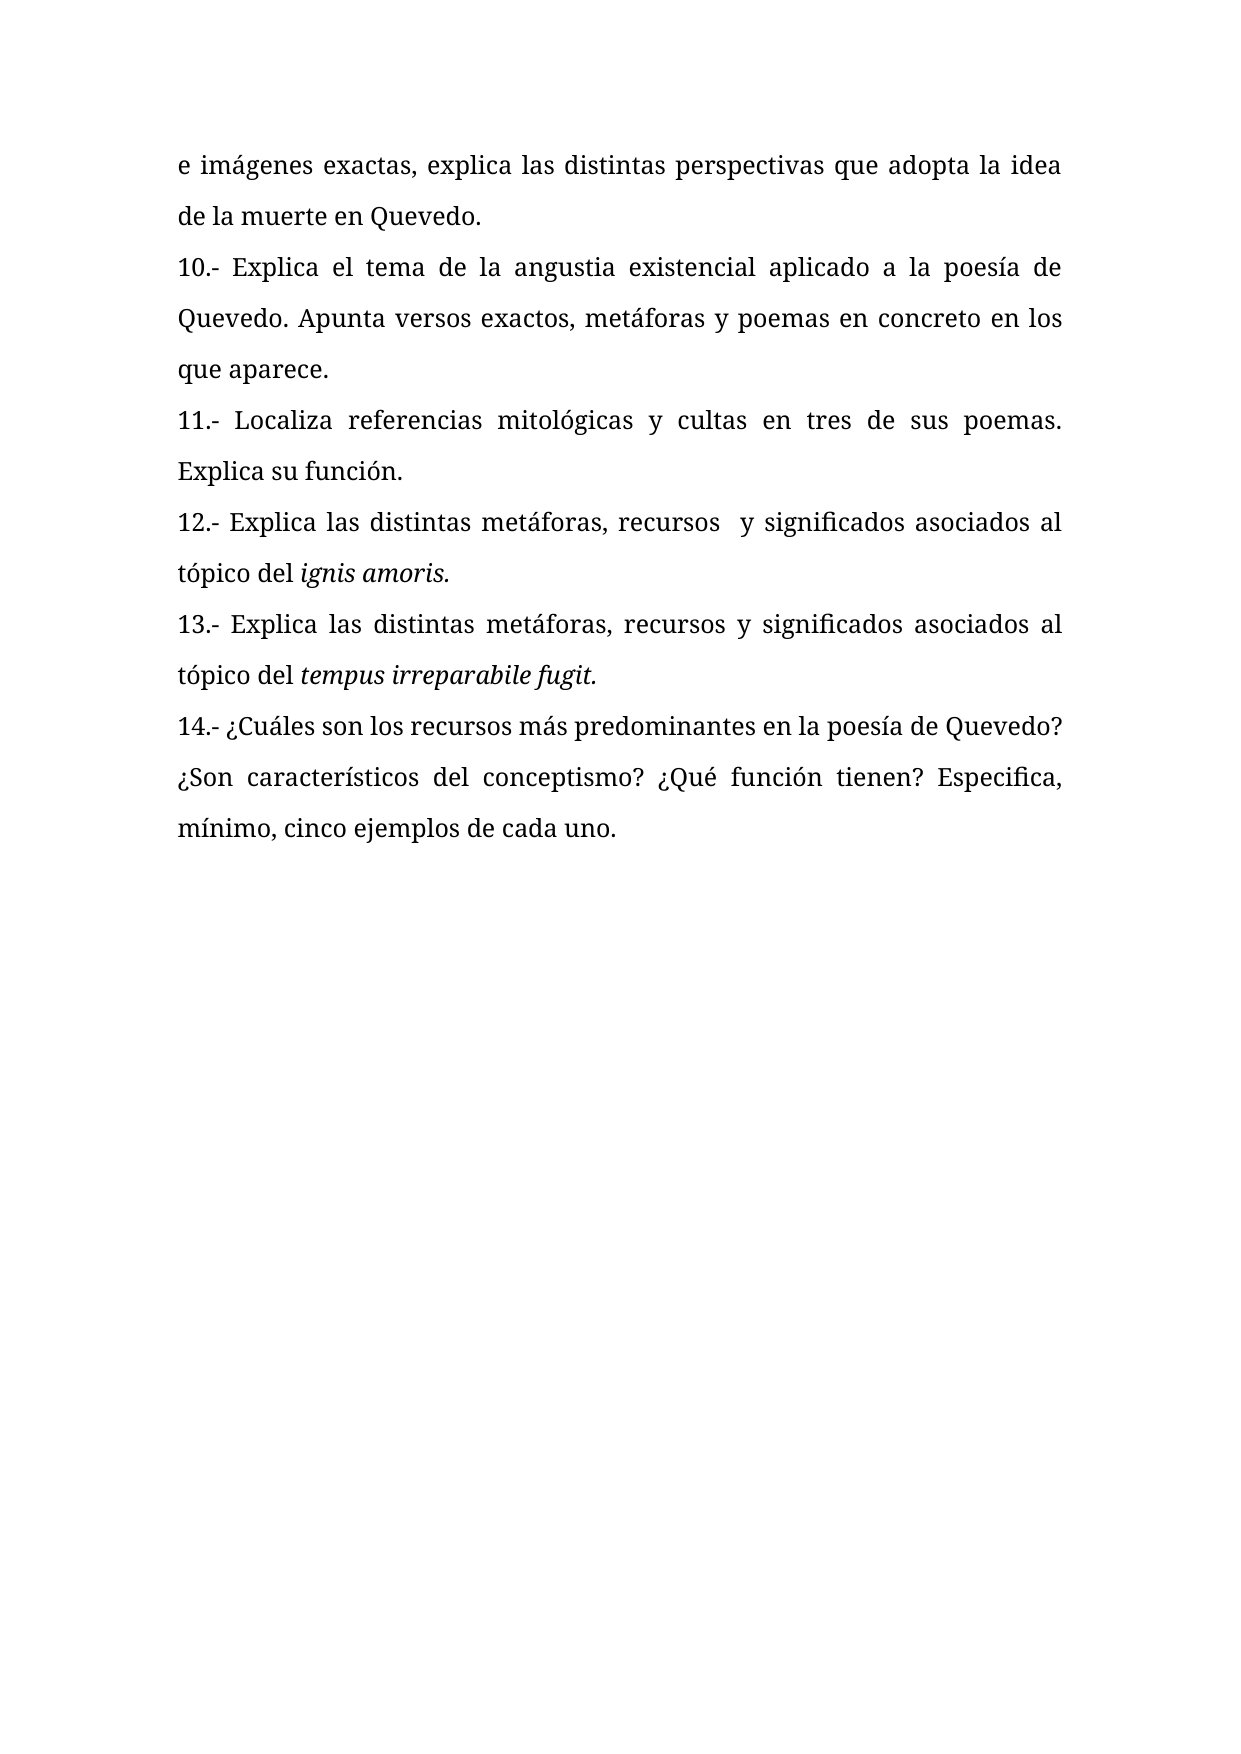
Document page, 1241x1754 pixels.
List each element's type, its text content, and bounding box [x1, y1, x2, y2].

text 14.- ¿Cuáles son los recursos más predominantes en la poesía de Quevedo? ¿Son característicos del conceptismo? ¿Qué función tienen? Especifica, mínimo, cinco ejemplos de cada uno. [177, 709, 1063, 845]
text 10.- Explica el tema de la angustia existencial aplicado a la poesía de Quevedo. Apunta versos exactos, metáforas y poemas en concreto en los que aparece. [177, 250, 1063, 386]
text 13.- Explica las distintas metáforas, recursos y significados asociados al tópico del tempus irreparabile fugit. [177, 607, 1063, 692]
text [177, 148, 1063, 233]
text 12.- Explica las distintas metáforas, recursos y significados asociados al tópico del ignis amoris. [177, 505, 1063, 590]
text 11.- Localiza referencias mitológicas y cultas en tres de sus poemas. Explica su función. [177, 403, 1063, 488]
